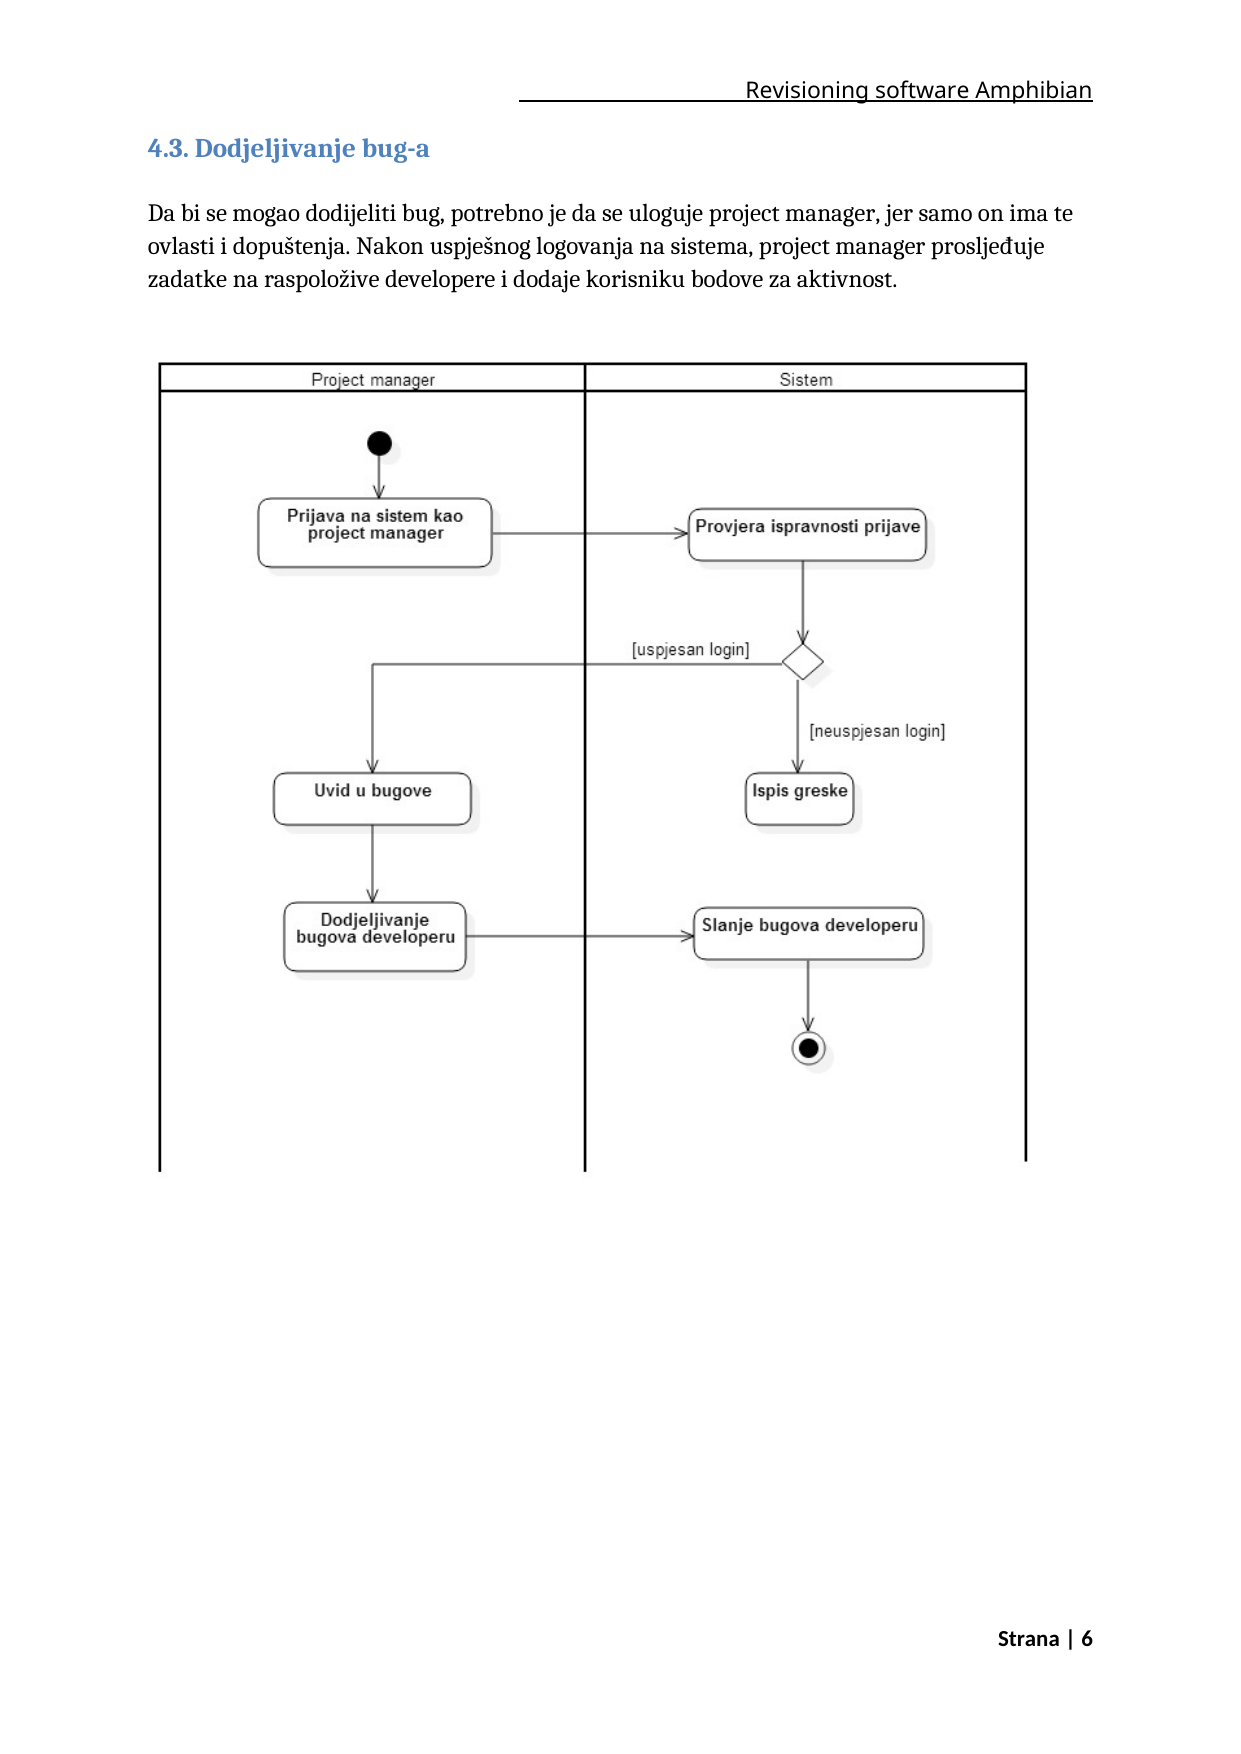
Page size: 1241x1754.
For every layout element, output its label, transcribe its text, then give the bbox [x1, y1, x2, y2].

subtitle 4.3. Dodjeljivanje bug-a [148, 133, 1093, 164]
text Da bi se mogao dodijeliti bug, potrebno je da se uloguje project manager, jer samo on ima te ovlasti i dopuštenja. Nakon uspješnog logovanja na sistema, project manager prosljeđuje zadatke na raspoložive developere i dodaje korisniku bodove za aktivnost. [148, 169, 1093, 326]
picture [147, 351, 1039, 1185]
